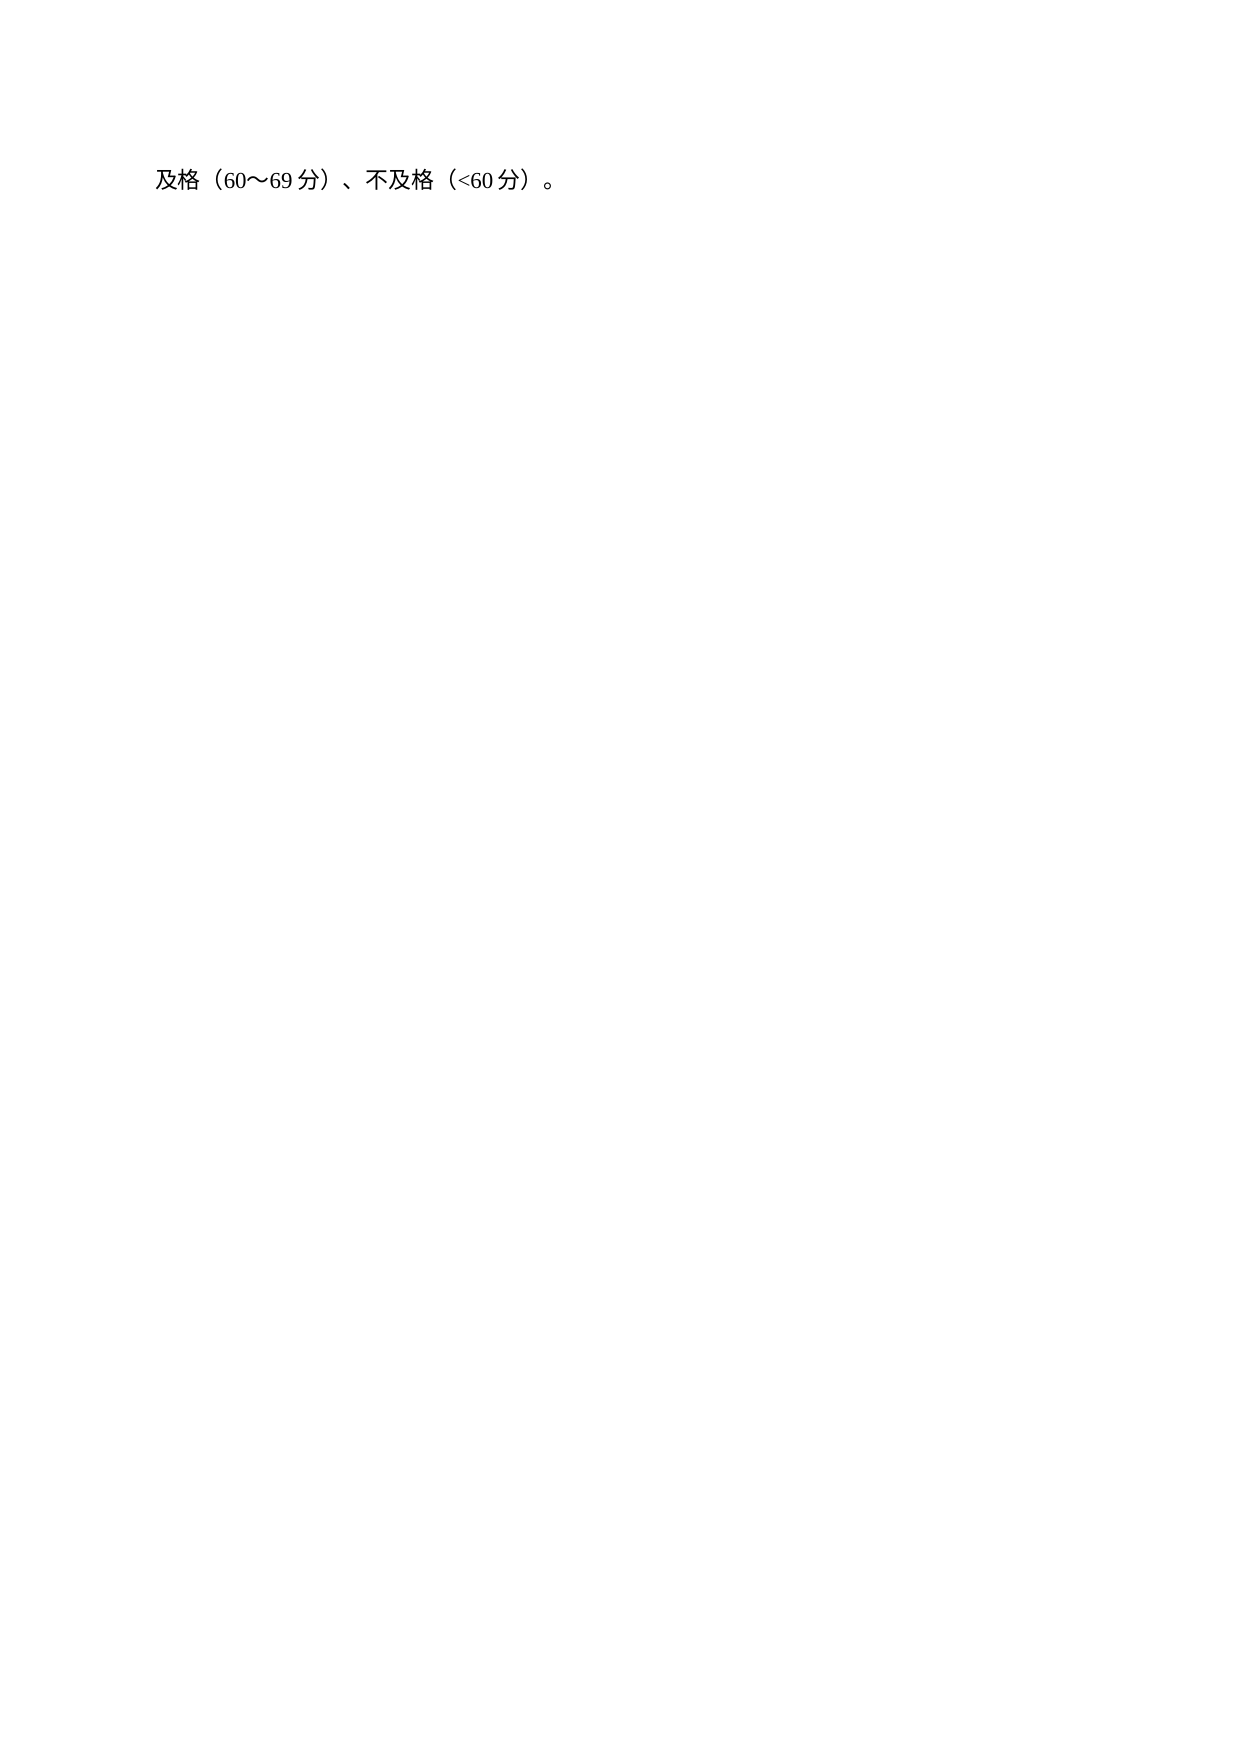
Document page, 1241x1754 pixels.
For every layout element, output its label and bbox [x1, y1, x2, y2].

text [155, 162, 1086, 195]
